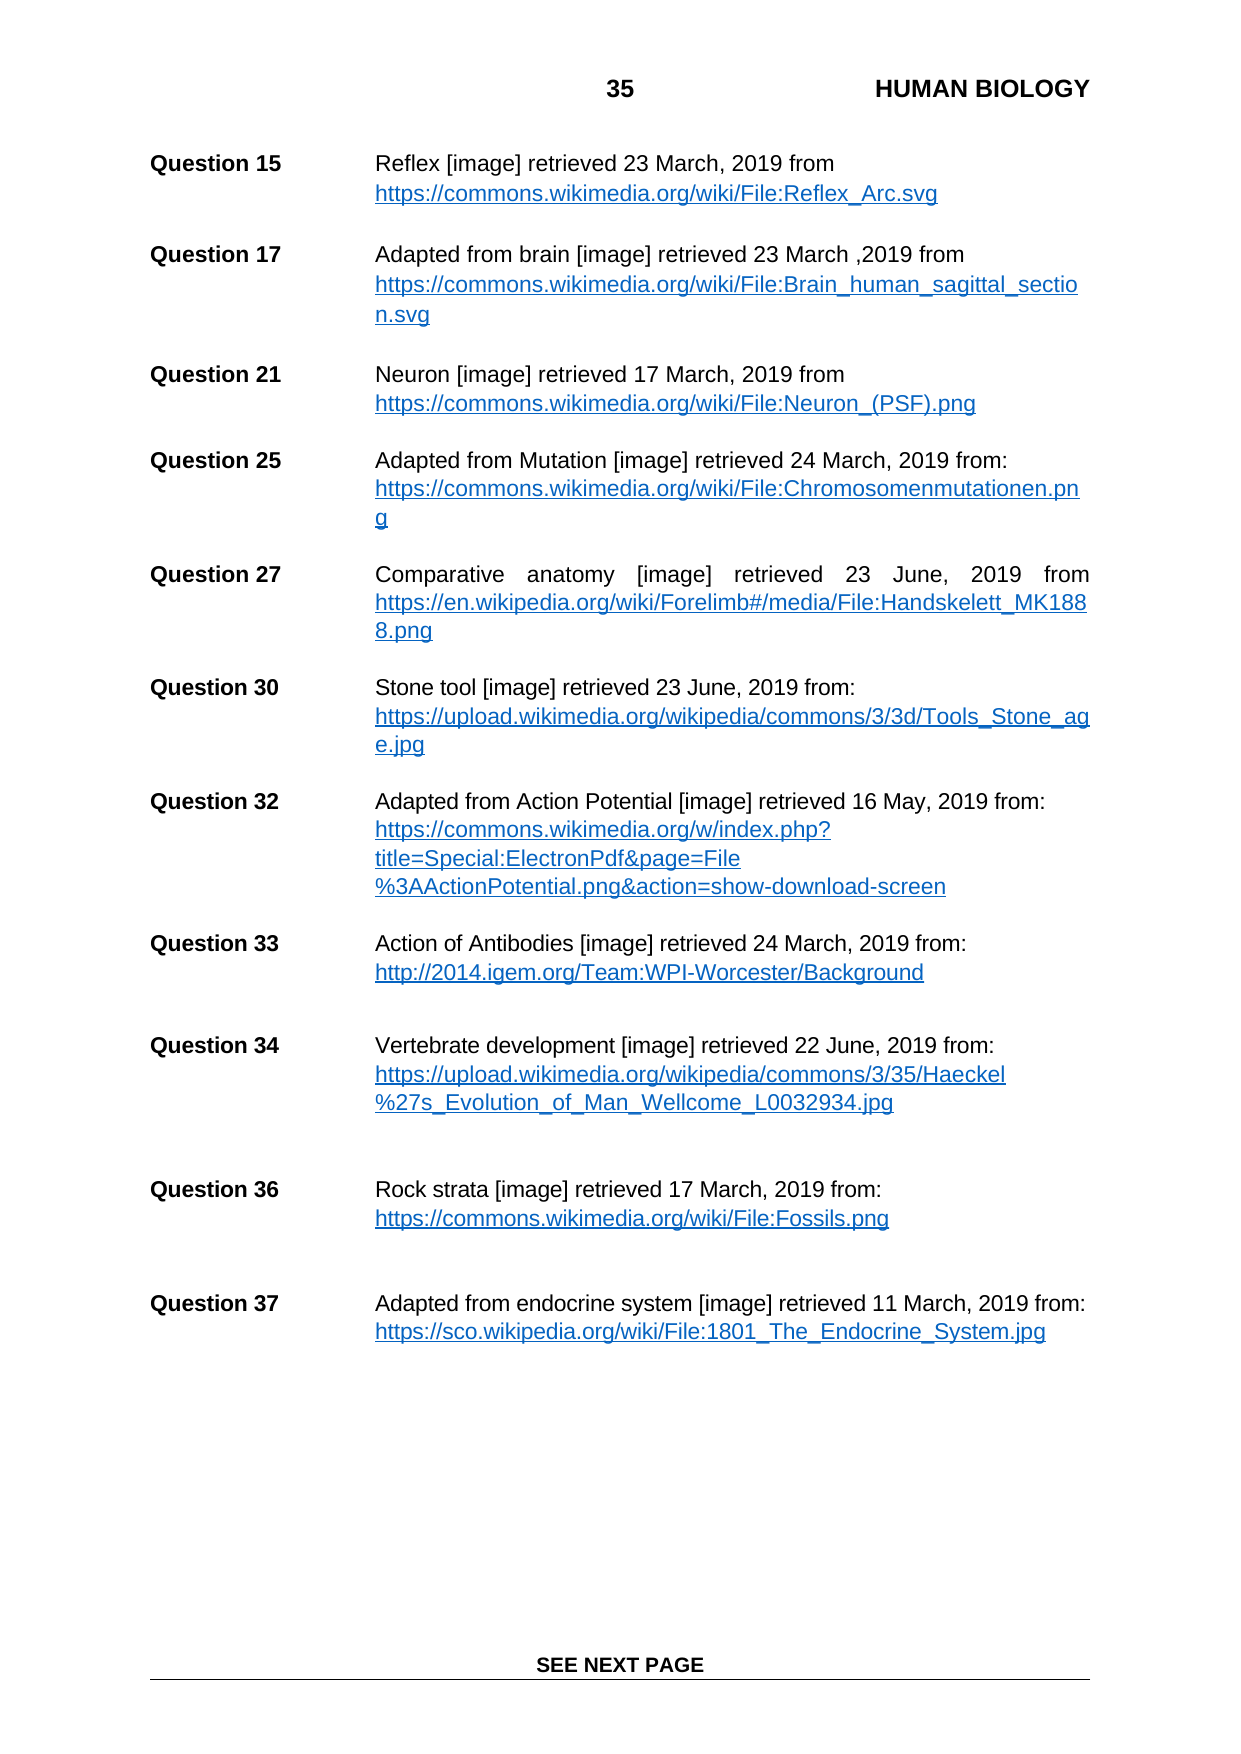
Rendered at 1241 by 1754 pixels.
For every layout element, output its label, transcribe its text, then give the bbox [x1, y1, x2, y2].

text Question 27 Comparative anatomy [image] retrieved 23 June, 2019 from https://en.wikipedia.org/wiki/Forelimb#/media/File:Handskelett_MK1888.png [150, 561, 1090, 644]
text Question 21 Neuron [image] retrieved 17 March, 2019 from https://commons.wikimedia.org/wiki/File:Neuron_(PSF).png [150, 361, 1090, 416]
list Question 17 Adapted from brain [image] retrieved 23 March ,2019 from https://commons.wikimedia.org/wiki/File:Brain_human_sagittal_section.svg [150, 241, 1090, 327]
list Question 30 Stone tool [image] retrieved 23 June, 2019 from: https://upload.wikimedia.org/wikipedia/commons/3/3d/Tools_Stone_age.jpg [150, 674, 1090, 757]
list Question 33 Action of Antibodies [image] retrieved 24 March, 2019 from: http://2014.igem.org/Team:WPI-Worcester/Background [150, 930, 1090, 985]
list Question 34 Vertebrate development [image] retrieved 22 June, 2019 from: https://upload.wikimedia.org/wikipedia/commons/3/35/Haeckel%27s_Evolution_of_Man_Wellcome_L0032934.jpg [150, 1032, 1090, 1115]
list Question 15 Reflex [image] retrieved 23 March, 2019 from https://commons.wikimedia.org/wiki/File:Reflex_Arc.svg [150, 150, 1090, 207]
list Question 37 Adapted from endocrine system [image] retrieved 11 March, 2019 from: https://sco.wikipedia.org/wiki/File:1801_The_Endocrine_System.jpg [150, 1290, 1090, 1345]
list Question 36 Rock strata [image] retrieved 17 March, 2019 from: https://commons.wikimedia.org/wiki/File:Fossils.png [150, 1176, 1090, 1231]
list Question 32 Adapted from Action Potential [image] retrieved 16 May, 2019 from: https://commons.wikimedia.org/w/index.php?title=Special:ElectronPdf&page=File%3AActionPotential.png&action=show-download-screen [150, 788, 1090, 900]
text Question 25 Adapted from Mutation [image] retrieved 24 March, 2019 from: https://commons.wikimedia.org/wiki/File:Chromosomenmutationen.png [150, 447, 1090, 530]
